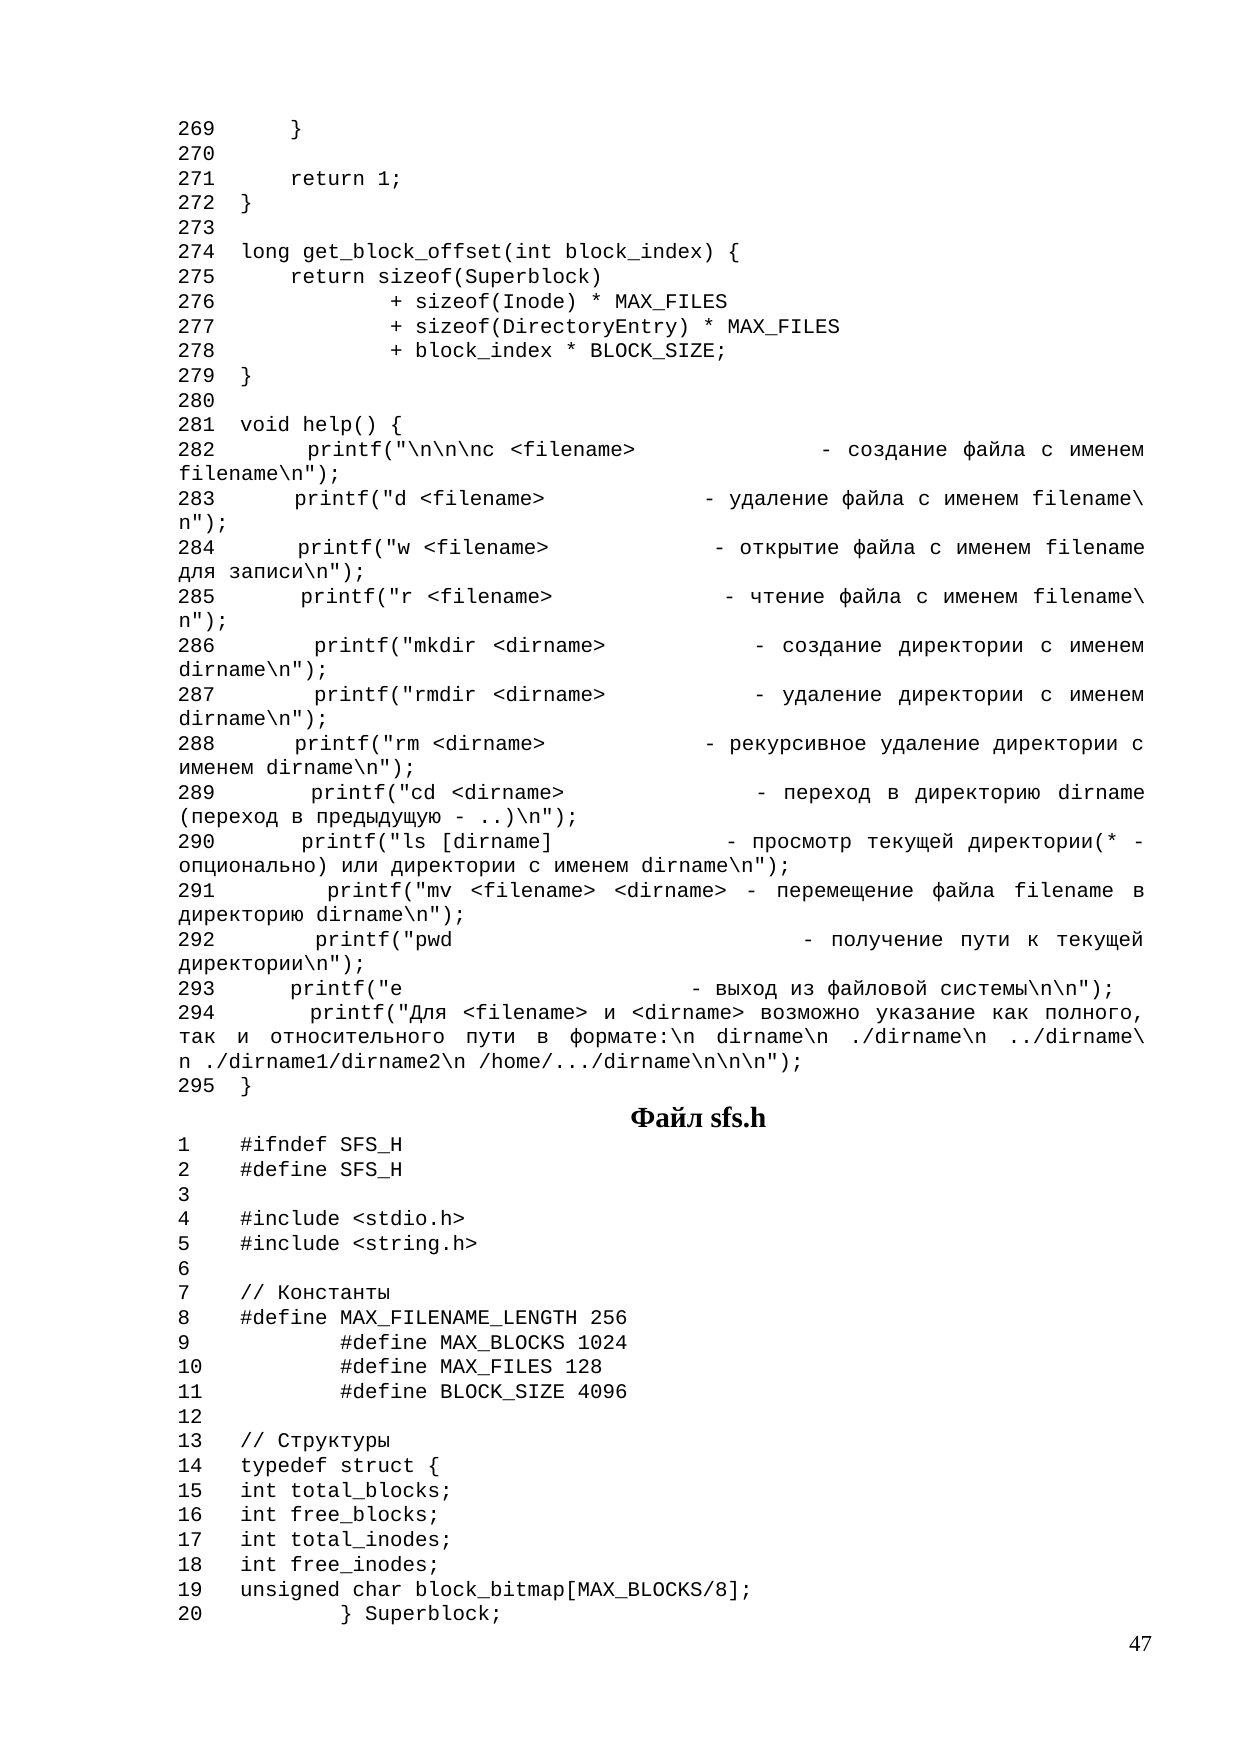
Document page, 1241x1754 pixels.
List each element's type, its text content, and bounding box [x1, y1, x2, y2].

text 5 #include <string.h> [177, 1233, 1145, 1257]
text 20 } Superblock; [177, 1603, 1145, 1627]
text 6 [177, 1258, 1145, 1281]
text 16 int free_blocks; [177, 1504, 1145, 1528]
text 290 printf("ls [dirname] - просмотр текущей директории(* - опционально) или директории с именем dirname\n"); [177, 831, 1145, 879]
text 281 void help() { [177, 414, 1145, 438]
text 1 #ifndef SFS_H [177, 1134, 1145, 1158]
text 285 printf("r <filename> - чтение файла с именем filename\n"); [177, 586, 1145, 634]
text 291 printf("mv <filename> <dirname> - перемещение файла filename в директорию dirname\n"); [177, 880, 1145, 928]
text 18 int free_inodes; [177, 1554, 1145, 1577]
text 293 printf("е - выход из файловой системы\n\n"); [177, 978, 1145, 1001]
text 275 return sizeof(Superblock) [177, 266, 1145, 290]
text 284 printf("w <filename> - открытие файла с именем filename для записи\n"); [177, 537, 1145, 585]
text 269 } [177, 118, 1145, 142]
text 294 printf("Для <filename> и <dirname> возможно указание как полного, так и относительного пути в формате:\n dirname\n ./dirname\n ../dirname\n ./dirname1/dirname2\n /home/.../dirname\n\n\n"); [177, 1002, 1145, 1074]
text 283 printf("d <filename> - удаление файла с именем filename\n"); [177, 488, 1145, 536]
text 271 return 1; [177, 167, 1145, 191]
text 15 int total_blocks; [177, 1480, 1145, 1503]
text 277 + sizeof(DirectoryEntry) * MAX_FILES [177, 316, 1145, 339]
text 276 + sizeof(Inode) * MAX_FILES [177, 291, 1145, 314]
text 270 [177, 143, 1145, 166]
text 273 [177, 217, 1145, 241]
text 8 #define MAX_FILENAME_LENGTH 256 [177, 1307, 1145, 1331]
text 278 + block_index * BLOCK_SIZE; [177, 340, 1145, 364]
text 9 #define MAX_BLOCKS 1024 [177, 1332, 1145, 1355]
text 282 printf("\n\n\nc <filename> - создание файла с именем filename\n"); [177, 439, 1145, 487]
text 17 int total_inodes; [177, 1529, 1145, 1553]
text 13 // Структуры [177, 1430, 1145, 1454]
text 19 unsigned char block_bitmap[MAX_BLOCKS/8]; [177, 1578, 1145, 1602]
text 288 printf("rm <dirname> - рекурсивное удаление директории с именем dirname\n"); [177, 733, 1145, 781]
text 286 printf("mkdir <dirname> - создание директории с именем dirname\n"); [177, 635, 1145, 683]
text 274 long get_block_offset(int block_index) { [177, 242, 1145, 265]
text 289 printf("cd <dirname> - переход в директорию dirname (переход в предыдущую - ..)\n"); [177, 782, 1145, 830]
text 3 [177, 1183, 1145, 1207]
text 272 } [177, 192, 1145, 216]
text 295 } [177, 1076, 1145, 1099]
text 279 } [177, 365, 1145, 389]
text 287 printf("rmdir <dirname> - удаление директории с именем dirname\n"); [177, 684, 1145, 732]
text 12 [177, 1406, 1145, 1429]
text 10 #define MAX_FILES 128 [177, 1356, 1145, 1380]
text 292 printf("pwd - получение пути к текущей директории\n"); [177, 929, 1145, 977]
text 4 #include <stdio.h> [177, 1208, 1145, 1232]
text 11 #define BLOCK_SIZE 4096 [177, 1381, 1145, 1405]
text 7 // Константы [177, 1282, 1145, 1306]
text 14 typedef struct { [177, 1455, 1145, 1479]
text Файл sfs.h [178, 1100, 1145, 1134]
text 280 [177, 390, 1145, 413]
text 2 #define SFS_H [177, 1159, 1145, 1182]
